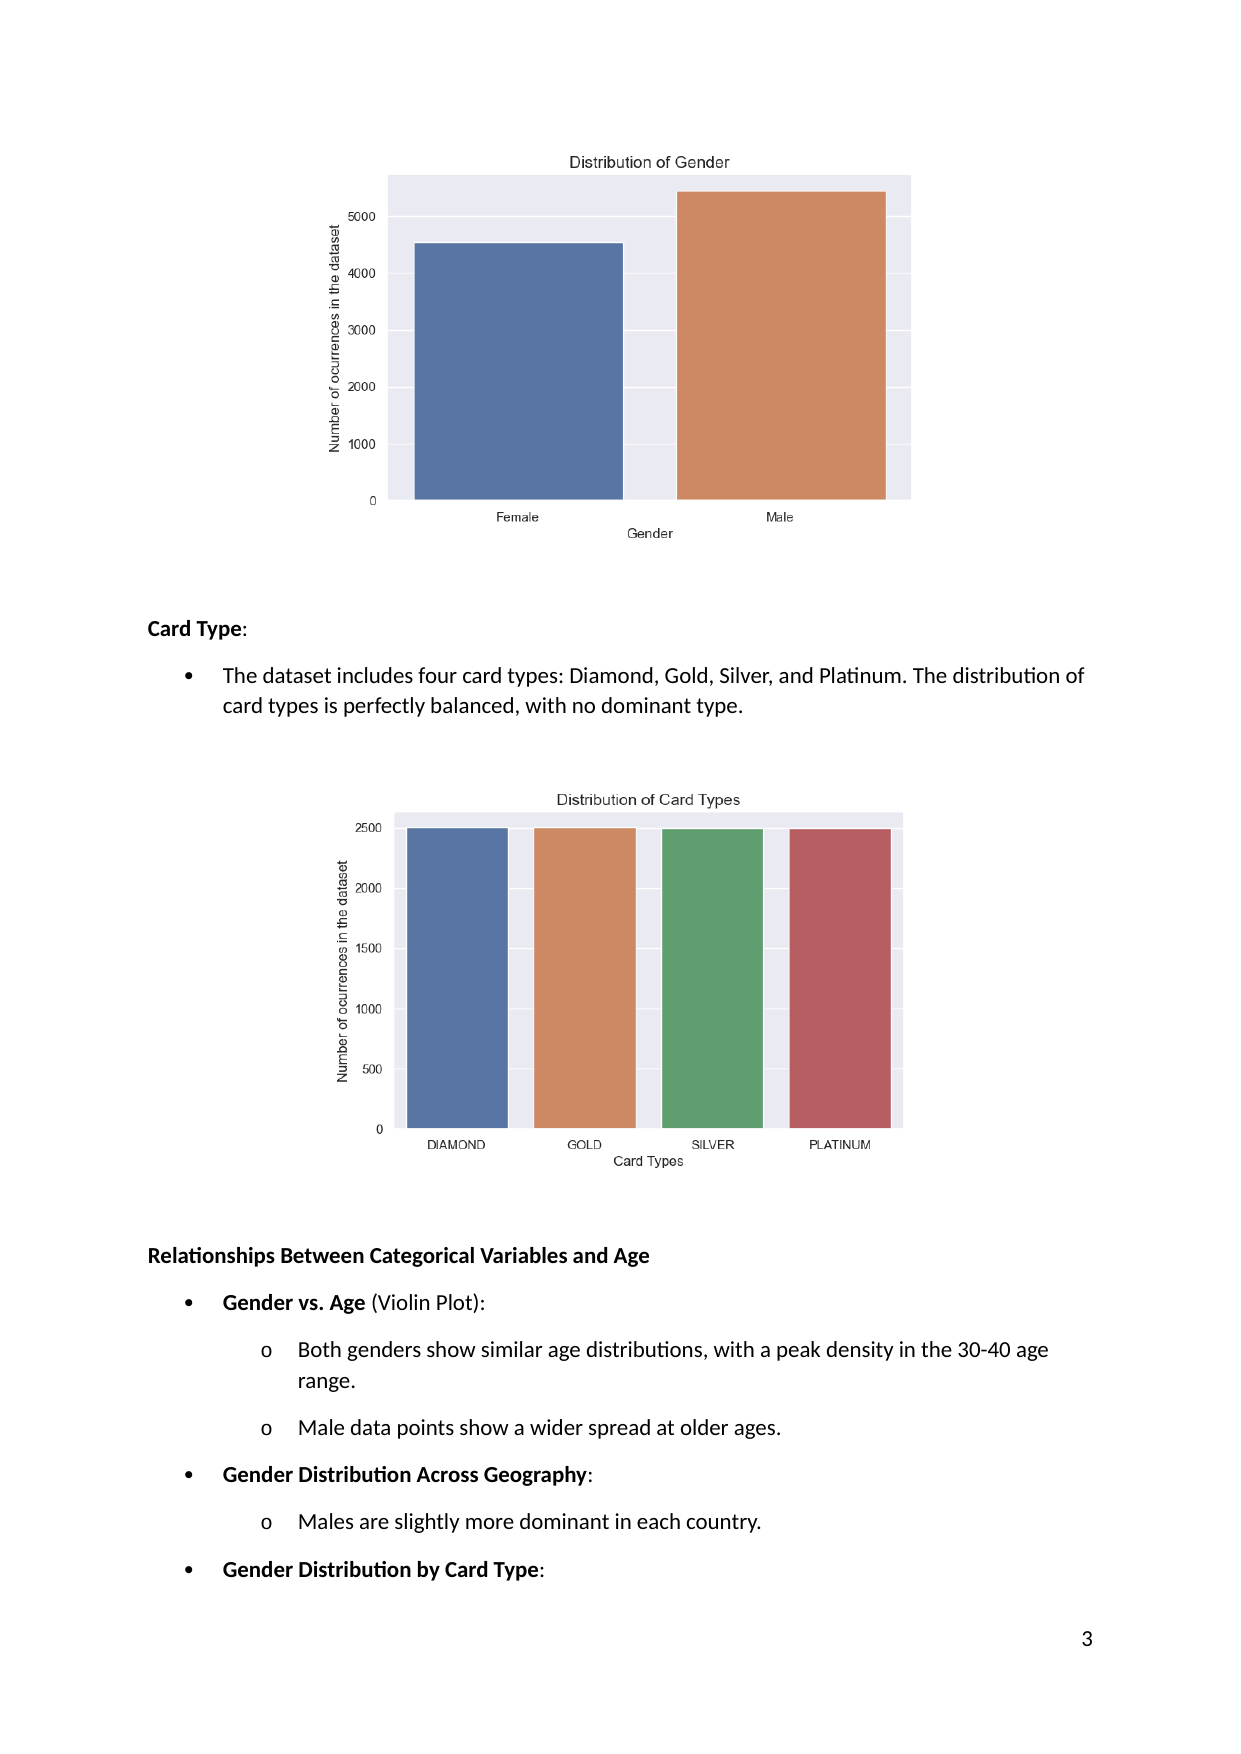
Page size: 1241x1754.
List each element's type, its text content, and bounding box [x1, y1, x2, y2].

list The dataset includes four card types: Diamond, Gold, Silver, and Platinum. The distribution of card types is perfectly balanced, with no dominant type. [185, 661, 1093, 719]
list Males are slightly more dominant in each country. [260, 1507, 1093, 1536]
list Both genders show similar age distributions, with a peak density in the 30-40 age range. [260, 1335, 1093, 1394]
list Male data points show a wider spread at older ages. [260, 1413, 1093, 1442]
list Gender Distribution Across Geography: [185, 1460, 1093, 1488]
text Card Type: [148, 614, 1093, 642]
picture [329, 785, 911, 1176]
picture [321, 147, 919, 549]
text Relationships Between Categorical Variables and Age [148, 1242, 1093, 1270]
list Gender Distribution by Card Type: [185, 1555, 1093, 1583]
list Gender vs. Age (Violin Plot): [185, 1288, 1093, 1317]
